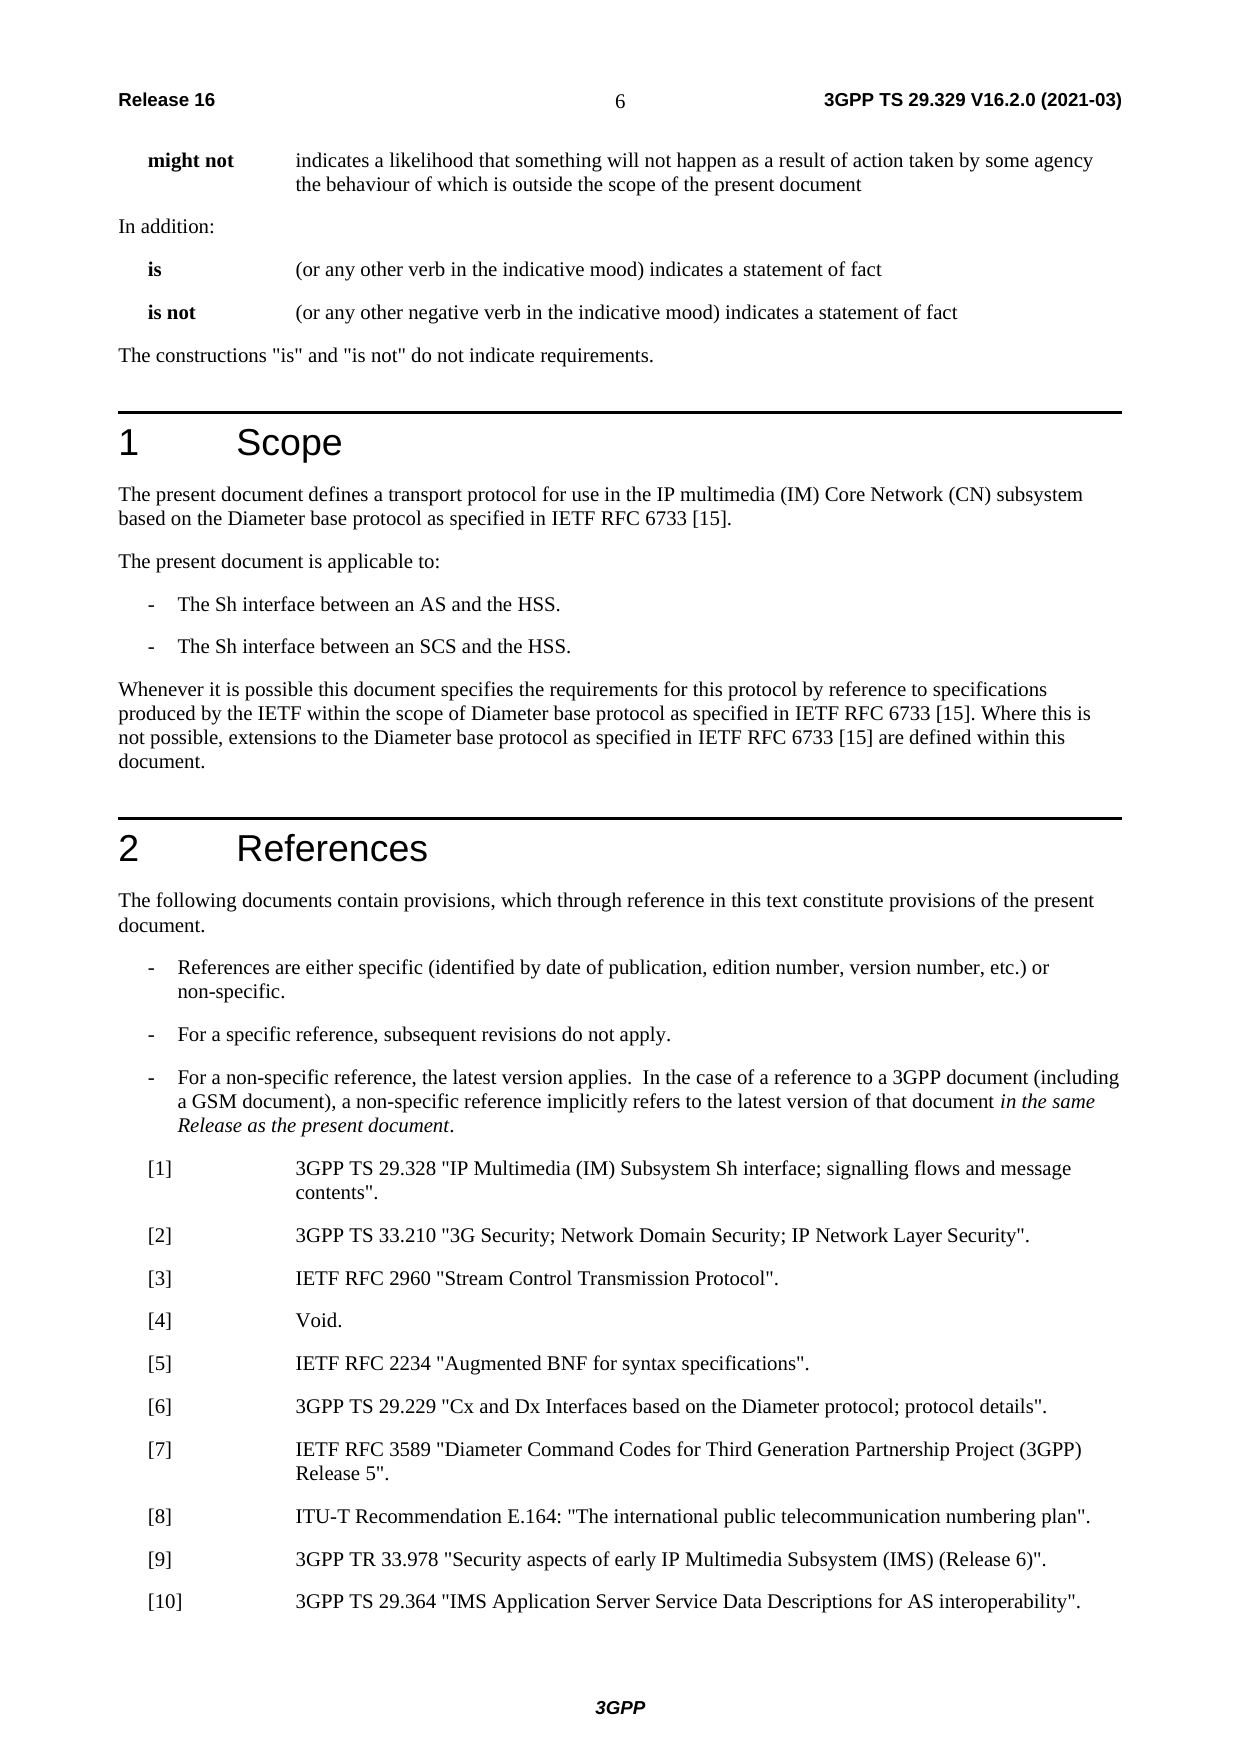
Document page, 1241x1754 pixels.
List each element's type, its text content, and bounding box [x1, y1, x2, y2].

subtitle 1 Scope [118, 414, 1122, 463]
text The present document is applicable to: [118, 549, 1122, 573]
text The following documents contain provisions, which through reference in this text constitute provisions of the present document. [118, 888, 1122, 937]
text [8] ITU-T Recommendation E.164: "The international public telecommunication numbering plan". [148, 1504, 1122, 1528]
text The constructions "is" and "is not" do not indicate requirements. [118, 343, 1122, 367]
text [9] 3GPP TR 33.978 "Security aspects of early IP Multimedia Subsystem (IMS) (Release 6)". [148, 1547, 1122, 1571]
text [4] Void. [148, 1308, 1122, 1332]
text [1] 3GPP TS 29.328 "IP Multimedia (IM) Subsystem Sh interface; signalling flows and message contents". [148, 1156, 1122, 1204]
text Whenever it is possible this document specifies the requirements for this protocol by reference to specifications produced by the IETF within the scope of Diameter base protocol as specified in IETF RFC 6733 [15]. Where this is not possible, extensions to the Diameter base protocol as specified in IETF RFC 6733 [15] are defined within this document. [118, 677, 1122, 773]
text In addition: [118, 214, 1122, 238]
text - For a specific reference, subsequent revisions do not apply. [148, 1022, 1122, 1046]
text [6] 3GPP TS 29.229 "Cx and Dx Interfaces based on the Diameter protocol; protocol details". [148, 1394, 1122, 1418]
text [3] IETF RFC 2960 "Stream Control Transmission Protocol". [148, 1266, 1122, 1290]
text [2] 3GPP TS 33.210 "3G Security; Network Domain Security; IP Network Layer Security". [148, 1223, 1122, 1247]
text - References are either specific (identified by date of publication, edition number, version number, etc.) or non-specific. [148, 955, 1122, 1003]
text [5] IETF RFC 2234 "Augmented BNF for syntax specifications". [148, 1351, 1122, 1375]
text - The Sh interface between an SCS and the HSS. [148, 634, 1122, 658]
text - The Sh interface between an AS and the HSS. [148, 592, 1122, 616]
text is not (or any other negative verb in the indicative mood) indicates a statement of fact [148, 300, 1122, 324]
text might not indicates a likelihood that something will not happen as a result of action taken by some agency the behaviour of which is outside the scope of the present document [148, 147, 1122, 196]
text is (or any other verb in the indicative mood) indicates a statement of fact [148, 257, 1122, 281]
text - For a non-specific reference, the latest version applies. In the case of a reference to a 3GPP document (including a GSM document), a non-specific reference implicitly refers to the latest version of that document in the same Release as the present document. [148, 1065, 1122, 1137]
subtitle 2 References [118, 820, 1122, 870]
text [7] IETF RFC 3589 "Diameter Command Codes for Third Generation Partnership Project (3GPP) Release 5". [148, 1437, 1122, 1485]
text [10] 3GPP TS 29.364 "IMS Application Server Service Data Descriptions for AS interoperability". [148, 1589, 1122, 1613]
text The present document defines a transport protocol for use in the IP multimedia (IM) Core Network (CN) subsystem based on the Diameter base protocol as specified in IETF RFC 6733 [15]. [118, 482, 1122, 530]
